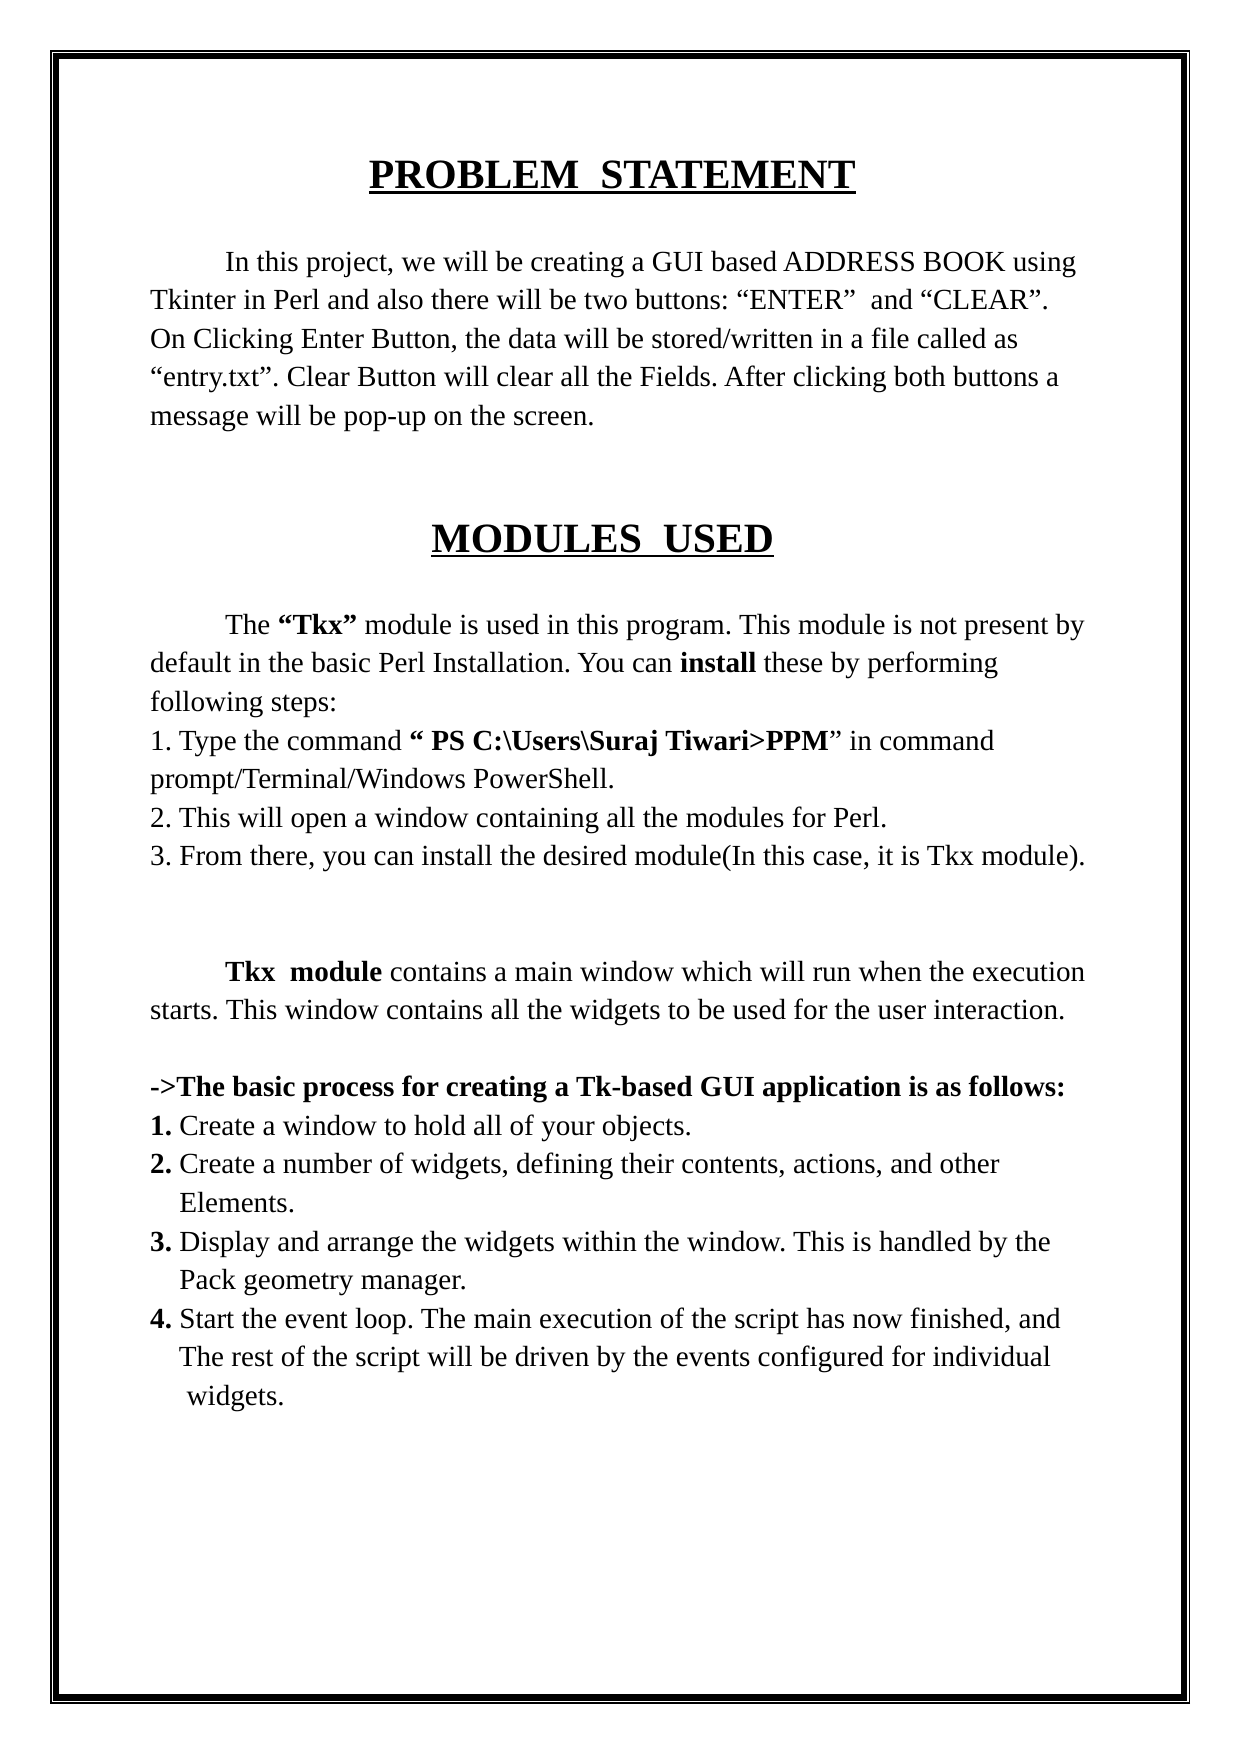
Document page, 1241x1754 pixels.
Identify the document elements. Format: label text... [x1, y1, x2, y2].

text Pack geometry manager. [150, 1262, 1090, 1296]
text The rest of the script will be driven by the events configured for individual [150, 1339, 1090, 1373]
text “entry.txt”. Clear Button will clear all the Fields. After clicking both buttons a message will be pop-up on the screen. [150, 359, 1090, 431]
text The “Tkx” module is used in this program. This module is not present by default in the basic Perl Installation. You can install these by performing [150, 607, 1090, 679]
text 1. Type the command “ PS C:\Users\Suraj Tiwari>PPM” in command prompt/Terminal/Windows PowerShell. [150, 723, 1090, 795]
text following steps: [150, 684, 1090, 718]
text Tkx module contains a main window which will run when the execution starts. This window contains all the widgets to be used for the user interaction. [150, 954, 1090, 1026]
text In this project, we will be creating a GUI based ADDRESS BOOK using Tkinter in Perl and also there will be two buttons: “ENTER” and “CLEAR”. [150, 244, 1090, 316]
text 2. Create a number of widgets, defining their contents, actions, and other [150, 1147, 1090, 1180]
text widgets. [150, 1378, 1090, 1411]
text ->The basic process for creating a Tk-based GUI application is as follows: [150, 1069, 1090, 1103]
text PROBLEM STATEMENT [150, 150, 1090, 198]
text 4. Start the event loop. The main execution of the script has now finished, and [150, 1301, 1090, 1334]
text 3. Display and arrange the widgets within the window. This is handled by the [150, 1224, 1090, 1257]
text MODULES USED [150, 513, 1090, 561]
text On Clicking Enter Button, the data will be stored/written in a file called as [150, 321, 1090, 354]
text 1. Create a window to hold all of your objects. [150, 1108, 1090, 1142]
text 2. This will open a window containing all the modules for Perl. [150, 800, 1090, 833]
text 3. From there, you can install the desired module(In this case, it is Tkx module). [150, 838, 1090, 872]
text Elements. [150, 1185, 1090, 1219]
